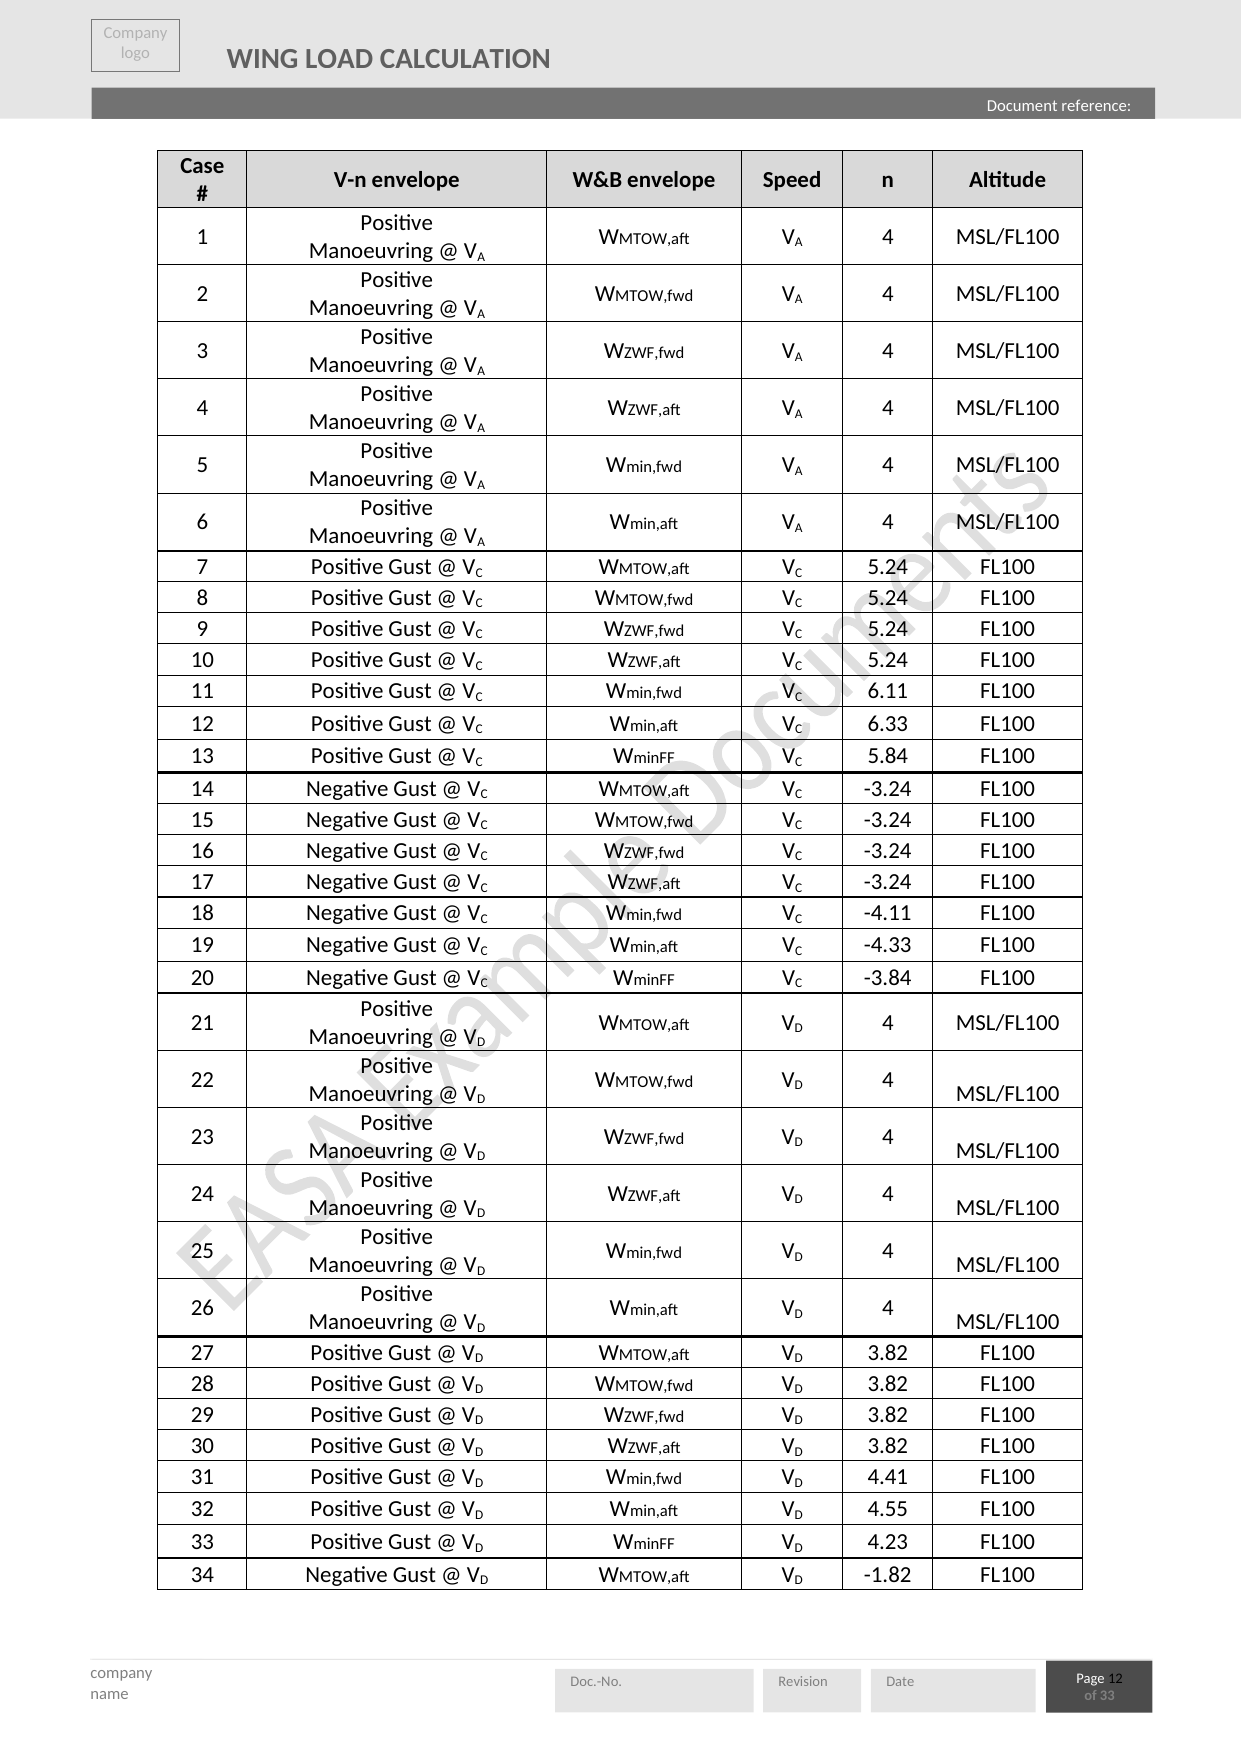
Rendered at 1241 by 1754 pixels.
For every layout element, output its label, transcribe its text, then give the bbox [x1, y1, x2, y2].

table_header Speed [742, 151, 842, 207]
table_cell VC [742, 676, 842, 706]
table_header n [843, 151, 932, 207]
table_cell Positive Gust @ VC [247, 582, 546, 612]
table_cell WMTOW,fwd [547, 804, 741, 834]
table_cell 1 [158, 208, 246, 264]
table_cell MSL/FL100 [933, 1108, 1082, 1164]
table_cell -4.33 [843, 929, 932, 961]
table_cell 4 [843, 1108, 932, 1164]
table_cell FL100 [933, 866, 1082, 896]
table_cell 18 [158, 898, 246, 928]
table_cell 3.82 [843, 1430, 932, 1460]
table_cell 28 [158, 1368, 246, 1398]
table_cell -3.24 [843, 866, 932, 896]
table_cell 4 [843, 494, 932, 549]
table_cell WMTOW,fwd [547, 582, 741, 612]
table_cell FL100 [933, 1461, 1082, 1492]
table_cell Negative Gust @ VC [247, 866, 546, 896]
table_cell Positive Manoeuvring @ VD [247, 1165, 546, 1221]
table_cell Positive Gust @ VD [247, 1399, 546, 1429]
table_cell FL100 [933, 1338, 1082, 1367]
table_cell FL100 [933, 1430, 1082, 1460]
table_cell VD [742, 1493, 842, 1524]
table_cell FL100 [933, 1368, 1082, 1398]
table_cell VD [742, 1559, 842, 1588]
table_cell Positive Gust @ VD [247, 1368, 546, 1398]
table_cell 17 [158, 866, 246, 896]
table_cell Wmin,aft [547, 707, 741, 739]
table_cell VC [742, 740, 842, 771]
table_cell 4 [843, 1279, 932, 1335]
table_cell VC [742, 898, 842, 928]
table_cell Positive Manoeuvring @ VA [247, 436, 546, 492]
table_header Altitude [933, 151, 1082, 207]
table_cell FL100 [933, 707, 1082, 739]
table_cell 4 [843, 379, 932, 435]
table_cell 4 [843, 994, 932, 1050]
table_cell VA [742, 436, 842, 492]
table_cell Positive Manoeuvring @ VD [247, 1051, 546, 1107]
table_cell Wmin,aft [547, 929, 741, 961]
table_cell MSL/FL100 [933, 208, 1082, 264]
table_cell VD [742, 1338, 842, 1367]
table_cell VD [742, 1461, 842, 1492]
table_cell FL100 [933, 1493, 1082, 1524]
table_cell VC [742, 866, 842, 896]
table_cell WMTOW,aft [547, 1338, 741, 1367]
table_cell WZWF,aft [547, 1430, 741, 1460]
table_cell 4 [843, 436, 932, 492]
table_header W&B envelope [547, 151, 741, 207]
table_cell 22 [158, 1051, 246, 1107]
table_cell 5.24 [843, 644, 932, 674]
table_cell WMTOW,fwd [547, 1051, 741, 1107]
table_cell WZWF,fwd [547, 322, 741, 378]
table_cell VC [742, 552, 842, 581]
table_cell 10 [158, 644, 246, 674]
table_cell 5.24 [843, 613, 932, 643]
table_cell 11 [158, 676, 246, 706]
table_cell FL100 [933, 898, 1082, 928]
table_cell Negative Gust @ VC [247, 929, 546, 961]
table_cell 5.84 [843, 740, 932, 771]
table_cell VD [742, 1051, 842, 1107]
table_cell Positive Gust @ VD [247, 1493, 546, 1524]
table_cell Negative Gust @ VC [247, 804, 546, 834]
table_cell WminFF [547, 962, 741, 992]
table_cell Positive Gust @ VC [247, 707, 546, 739]
table_cell Positive Manoeuvring @ VD [247, 1279, 546, 1335]
table_cell WMTOW,aft [547, 208, 741, 264]
table_cell Positive Manoeuvring @ VD [247, 1222, 546, 1278]
table_cell 31 [158, 1461, 246, 1492]
table_cell Positive Manoeuvring @ VD [247, 1108, 546, 1164]
table_cell VC [742, 962, 842, 992]
table_cell VA [742, 494, 842, 549]
table_cell 5.24 [843, 552, 932, 581]
table_cell 4 [843, 322, 932, 378]
table_cell 20 [158, 962, 246, 992]
table_cell MSL/FL100 [933, 322, 1082, 378]
table_cell FL100 [933, 740, 1082, 771]
table_cell 6 [158, 494, 246, 549]
table_cell FL100 [933, 804, 1082, 834]
table_cell Positive Manoeuvring @ VD [247, 994, 546, 1050]
table_cell WZWF,aft [547, 644, 741, 674]
table_cell 25 [158, 1222, 246, 1278]
table_cell FL100 [933, 1559, 1082, 1588]
table_cell WminFF [547, 740, 741, 771]
table_cell Positive Gust @ VD [247, 1525, 546, 1557]
table_cell 27 [158, 1338, 246, 1367]
table_cell 4 [158, 379, 246, 435]
table_cell Positive Gust @ VD [247, 1461, 546, 1492]
table_cell 30 [158, 1430, 246, 1460]
table_cell 4 [843, 265, 932, 321]
table_cell 12 [158, 707, 246, 739]
table_cell VA [742, 265, 842, 321]
table_cell Negative Gust @ VC [247, 774, 546, 803]
table_cell WZWF,fwd [547, 613, 741, 643]
table_cell Wmin,fwd [547, 436, 741, 492]
table_cell 4.23 [843, 1525, 932, 1557]
table_cell 4 [843, 208, 932, 264]
table_cell 3.82 [843, 1338, 932, 1367]
table_cell MSL/FL100 [933, 494, 1082, 549]
table_cell Positive Gust @ VD [247, 1338, 546, 1367]
table_cell Positive Gust @ VC [247, 552, 546, 581]
table_cell Negative Gust @ VC [247, 835, 546, 865]
table_cell 23 [158, 1108, 246, 1164]
table_cell Positive Manoeuvring @ VA [247, 265, 546, 321]
table_cell Positive Manoeuvring @ VA [247, 322, 546, 378]
table_cell -1.82 [843, 1559, 932, 1588]
table_cell 8 [158, 582, 246, 612]
table_cell VD [742, 1279, 842, 1335]
table_cell WMTOW,aft [547, 994, 741, 1050]
table_cell Wmin,fwd [547, 898, 741, 928]
table_cell Wmin,fwd [547, 1222, 741, 1278]
table_cell Wmin,aft [547, 494, 741, 549]
table_cell Positive Gust @ VD [247, 1430, 546, 1460]
table_cell Negative Gust @ VC [247, 898, 546, 928]
table_cell VD [742, 1368, 842, 1398]
table_cell FL100 [933, 1399, 1082, 1429]
table_cell 14 [158, 774, 246, 803]
table_cell 4.41 [843, 1461, 932, 1492]
table_cell -3.84 [843, 962, 932, 992]
table_cell FL100 [933, 676, 1082, 706]
table_cell -3.24 [843, 804, 932, 834]
table_cell Negative Gust @ VC [247, 962, 546, 992]
table_cell MSL/FL100 [933, 1165, 1082, 1221]
table_cell FL100 [933, 962, 1082, 992]
table_cell 4 [843, 1165, 932, 1221]
table_cell 19 [158, 929, 246, 961]
table_cell 9 [158, 613, 246, 643]
table_cell Wmin,aft [547, 1493, 741, 1524]
table_cell WMTOW,fwd [547, 1368, 741, 1398]
table_cell VA [742, 379, 842, 435]
table_header V-n envelope [247, 151, 546, 207]
table_cell FL100 [933, 613, 1082, 643]
table_cell WMTOW,aft [547, 552, 741, 581]
table_cell FL100 [933, 835, 1082, 865]
table_cell -3.24 [843, 835, 932, 865]
table_cell VD [742, 1399, 842, 1429]
table_cell MSL/FL100 [933, 1222, 1082, 1278]
table_cell 33 [158, 1525, 246, 1557]
table_cell Positive Gust @ VC [247, 740, 546, 771]
table_cell 4 [843, 1222, 932, 1278]
table_cell Positive Gust @ VC [247, 613, 546, 643]
table_cell MSL/FL100 [933, 265, 1082, 321]
table_cell VA [742, 208, 842, 264]
table_cell MSL/FL100 [933, 1279, 1082, 1335]
table_cell 5 [158, 436, 246, 492]
table_cell FL100 [933, 1525, 1082, 1557]
table_cell FL100 [933, 644, 1082, 674]
table_cell Negative Gust @ VD [247, 1559, 546, 1588]
table_cell 26 [158, 1279, 246, 1335]
table_cell VC [742, 835, 842, 865]
table_cell WMTOW,fwd [547, 265, 741, 321]
table_cell Positive Gust @ VC [247, 676, 546, 706]
table_cell 32 [158, 1493, 246, 1524]
table_cell WminFF [547, 1525, 741, 1557]
table_cell -4.11 [843, 898, 932, 928]
table_cell 13 [158, 740, 246, 771]
table_cell VD [742, 1165, 842, 1221]
table_cell WZWF,fwd [547, 1399, 741, 1429]
table_cell 16 [158, 835, 246, 865]
table_cell MSL/FL100 [933, 436, 1082, 492]
table_cell WZWF,aft [547, 379, 741, 435]
table_cell -3.24 [843, 774, 932, 803]
table_cell Positive Manoeuvring @ VA [247, 379, 546, 435]
table_cell VC [742, 644, 842, 674]
table_cell WMTOW,aft [547, 774, 741, 803]
table_cell VA [742, 322, 842, 378]
table_cell VC [742, 929, 842, 961]
table_cell VC [742, 774, 842, 803]
table_header Case # [158, 151, 246, 207]
table_cell VC [742, 582, 842, 612]
table_cell WZWF,fwd [547, 835, 741, 865]
table_cell 5.24 [843, 582, 932, 612]
table_cell 3 [158, 322, 246, 378]
table_cell VC [742, 707, 842, 739]
table_cell VD [742, 1525, 842, 1557]
table_cell 34 [158, 1559, 246, 1588]
table_cell VD [742, 1108, 842, 1164]
table_cell MSL/FL100 [933, 994, 1082, 1050]
table_cell WZWF,fwd [547, 1108, 741, 1164]
table_cell VC [742, 804, 842, 834]
table_cell VC [742, 613, 842, 643]
table_cell 3.82 [843, 1368, 932, 1398]
table_cell 4.55 [843, 1493, 932, 1524]
table_cell Positive Manoeuvring @ VA [247, 208, 546, 264]
table_cell WMTOW,aft [547, 1559, 741, 1588]
table_cell 3.82 [843, 1399, 932, 1429]
table_cell VD [742, 994, 842, 1050]
table_cell 7 [158, 552, 246, 581]
table_cell Positive Gust @ VC [247, 644, 546, 674]
table_cell 6.33 [843, 707, 932, 739]
table_cell 24 [158, 1165, 246, 1221]
table_cell Wmin,fwd [547, 1461, 741, 1492]
table_cell FL100 [933, 582, 1082, 612]
table_cell 4 [843, 1051, 932, 1107]
table_cell Wmin,aft [547, 1279, 741, 1335]
table_cell 6.11 [843, 676, 932, 706]
table_cell MSL/FL100 [933, 1051, 1082, 1107]
table_cell 21 [158, 994, 246, 1050]
table_cell VD [742, 1222, 842, 1278]
table_cell WZWF,aft [547, 866, 741, 896]
table_cell FL100 [933, 929, 1082, 961]
table_cell FL100 [933, 774, 1082, 803]
table_cell 29 [158, 1399, 246, 1429]
table_cell WZWF,aft [547, 1165, 741, 1221]
table_cell MSL/FL100 [933, 379, 1082, 435]
table_cell FL100 [933, 552, 1082, 581]
table_cell VD [742, 1430, 842, 1460]
table_cell 2 [158, 265, 246, 321]
table_cell Wmin,fwd [547, 676, 741, 706]
table_cell 15 [158, 804, 246, 834]
table_cell Positive Manoeuvring @ VA [247, 494, 546, 549]
